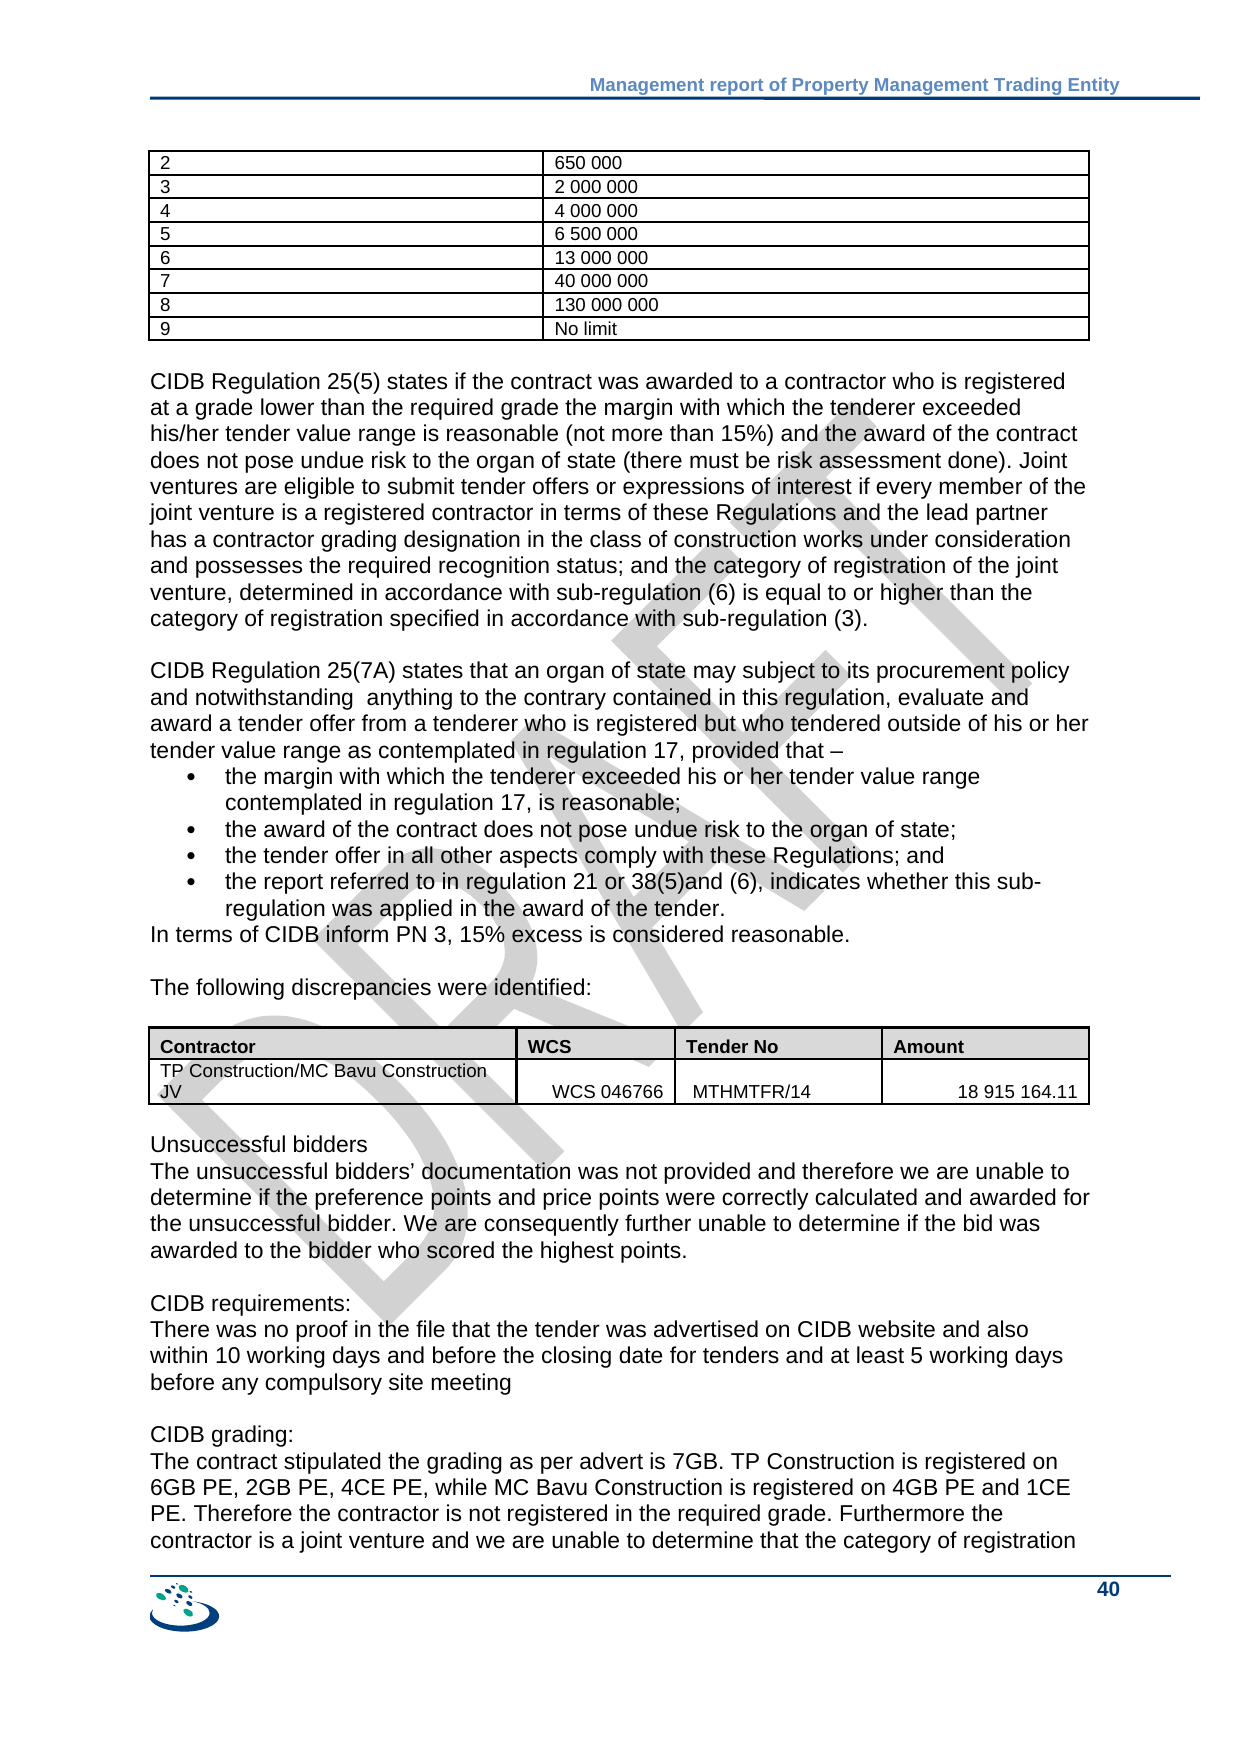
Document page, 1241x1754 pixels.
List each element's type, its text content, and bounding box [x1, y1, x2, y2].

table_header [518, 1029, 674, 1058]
text In terms of CIDB inform PN 3, 15% excess is considered reasonable. [150, 921, 1090, 947]
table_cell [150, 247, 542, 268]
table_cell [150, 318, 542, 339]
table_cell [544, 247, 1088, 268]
text CIDB requirements: [150, 1289, 1090, 1316]
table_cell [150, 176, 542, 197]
list the tender offer in all other aspects comply with these Regulations; and [187, 842, 1090, 868]
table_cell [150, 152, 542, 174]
text Unsuccessful bidders [150, 1131, 1090, 1158]
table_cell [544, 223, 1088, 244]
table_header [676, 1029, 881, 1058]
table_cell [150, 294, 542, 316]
text CIDB grading: [150, 1421, 1090, 1448]
text The unsuccessful bidders’ documentation was not provided and therefore we are unable to determine if the preference points and price points were correctly calculated and awarded for the unsuccessful bidder. We are consequently further unable to determine if the bid was awarded to the bidder who scored the highest points. [150, 1158, 1090, 1263]
list the report referred to in regulation 21 or 38(5)and (6), indicates whether this sub-regulation was applied in the award of the tender. [187, 868, 1090, 921]
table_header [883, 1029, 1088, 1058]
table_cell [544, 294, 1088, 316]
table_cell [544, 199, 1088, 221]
text CIDB Regulation 25(7A) states that an organ of state may subject to its procurement policy and notwithstanding anything to the contrary contained in this regulation, evaluate and award a tender offer from a tenderer who is registered but who tendered outside of his or her tender value range as contemplated in regulation 17, provided that – [150, 657, 1090, 763]
text CIDB Regulation 25(5) states if the contract was awarded to a contractor who is registered at a grade lower than the required grade the margin with which the tenderer exceeded his/her tender value range is reasonable (not more than 15%) and the award of the contract does not pose undue risk to the organ of state (there must be risk assessment done). Joint ventures are eligible to submit tender offers or expressions of interest if every member of the joint venture is a registered contractor in terms of these Regulations and the lead partner has a contractor grading designation in the class of construction works under consideration and possesses the required recognition status; and the category of registration of the joint venture, determined in accordance with sub-regulation (6) is equal to or higher than the category of registration specified in accordance with sub-regulation (3). [150, 368, 1090, 631]
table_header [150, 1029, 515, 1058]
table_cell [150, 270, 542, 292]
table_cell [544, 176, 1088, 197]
text There was no proof in the file that the tender was advertised on CIDB website and also within 10 working days and before the closing date for tenders and at least 5 working days before any compulsory site meeting [150, 1316, 1090, 1395]
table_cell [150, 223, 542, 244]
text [150, 1448, 1090, 1553]
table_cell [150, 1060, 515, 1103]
list the award of the contract does not pose undue risk to the organ of state; [187, 816, 1090, 842]
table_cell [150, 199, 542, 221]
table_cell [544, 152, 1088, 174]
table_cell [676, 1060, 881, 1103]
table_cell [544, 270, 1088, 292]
text The following discrepancies were identified: [150, 974, 1090, 1000]
list the margin with which the tenderer exceeded his or her tender value range contemplated in regulation 17, is reasonable; [187, 763, 1090, 816]
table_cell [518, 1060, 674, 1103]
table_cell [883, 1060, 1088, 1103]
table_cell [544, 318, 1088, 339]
